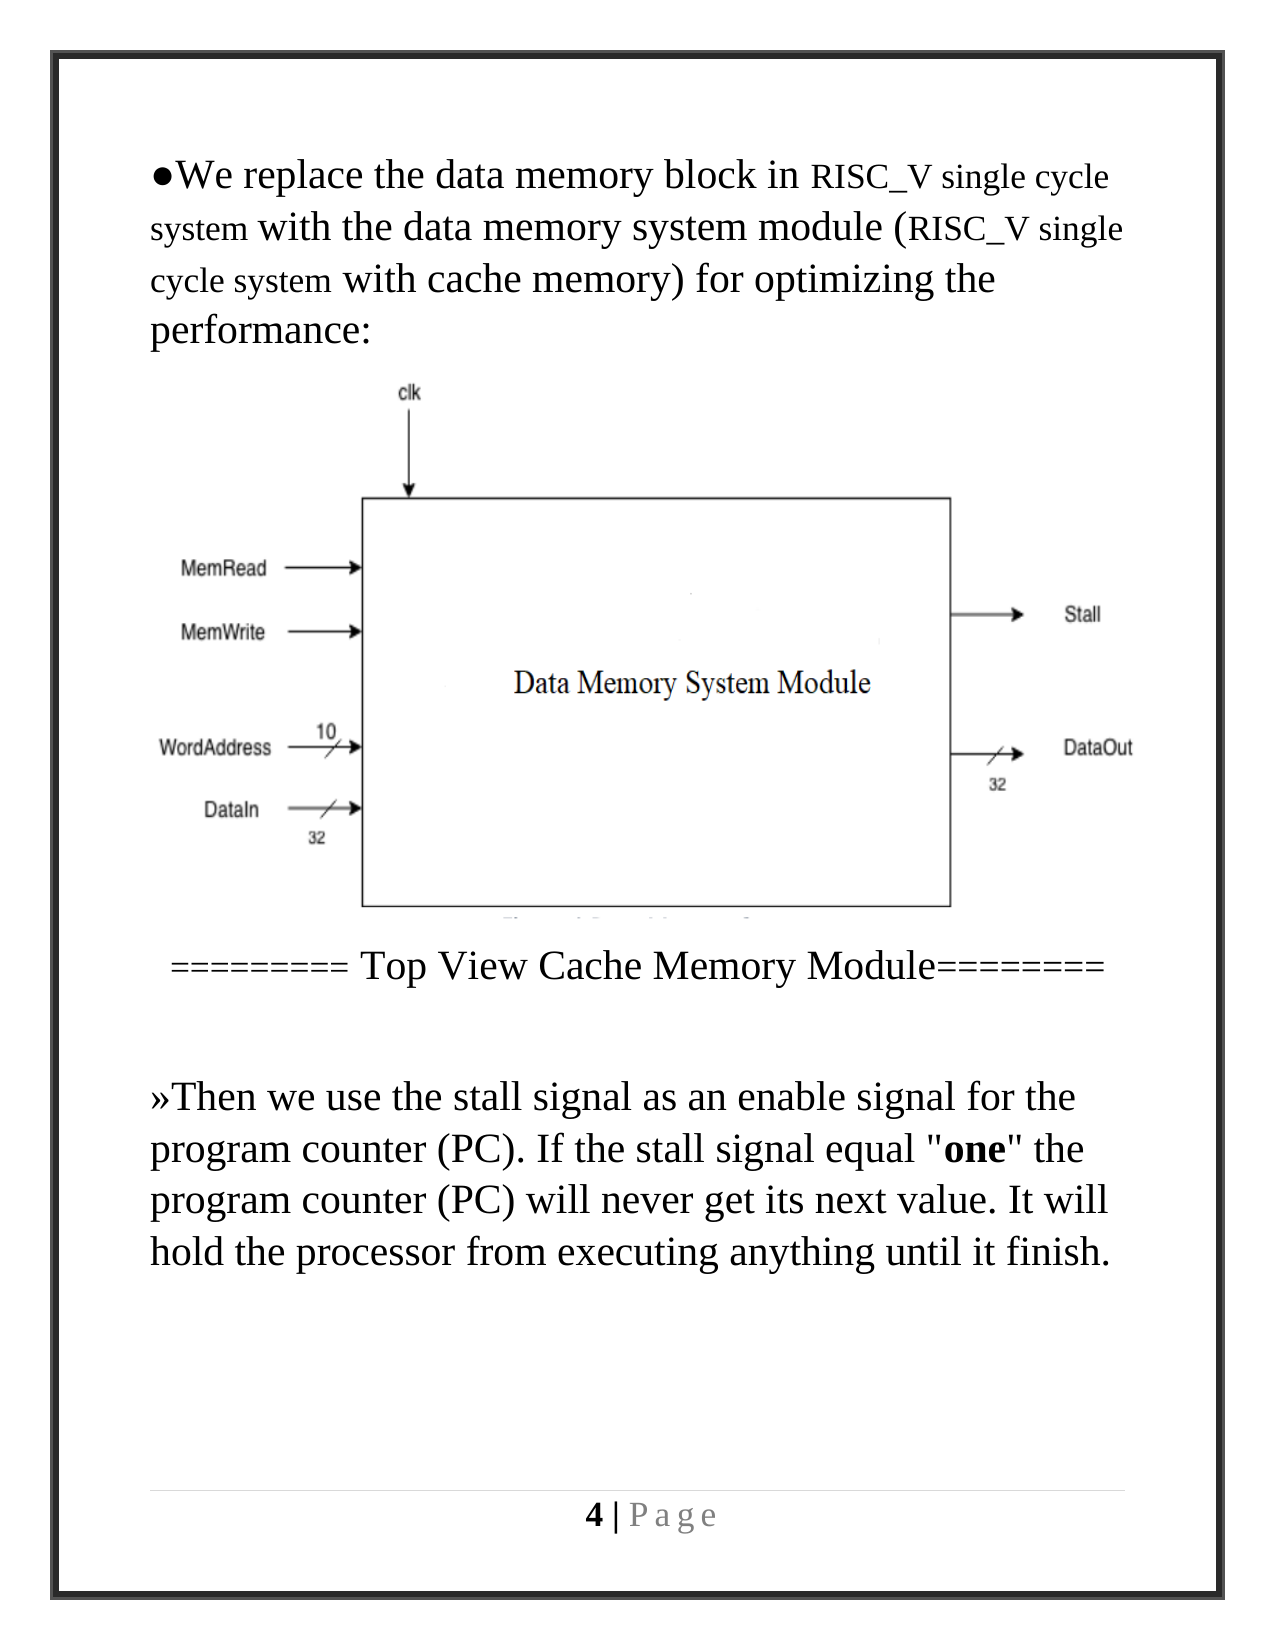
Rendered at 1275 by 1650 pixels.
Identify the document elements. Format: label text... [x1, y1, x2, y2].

text »Then we use the stall signal as an enable signal for the program counter (PC). If the stall signal equal "one" the program counter (PC) will never get its next value. It will hold the processor from executing anything until it finish. [150, 1072, 1125, 1274]
text ========= Top View Cache Memory Module======== [150, 940, 1125, 988]
picture [150, 373, 1157, 921]
text ●We replace the data memory block in RISC_V single cycle system with the data memory system module (RISC_V single cycle system with cache memory) for optimizing the performance: [150, 150, 1125, 353]
